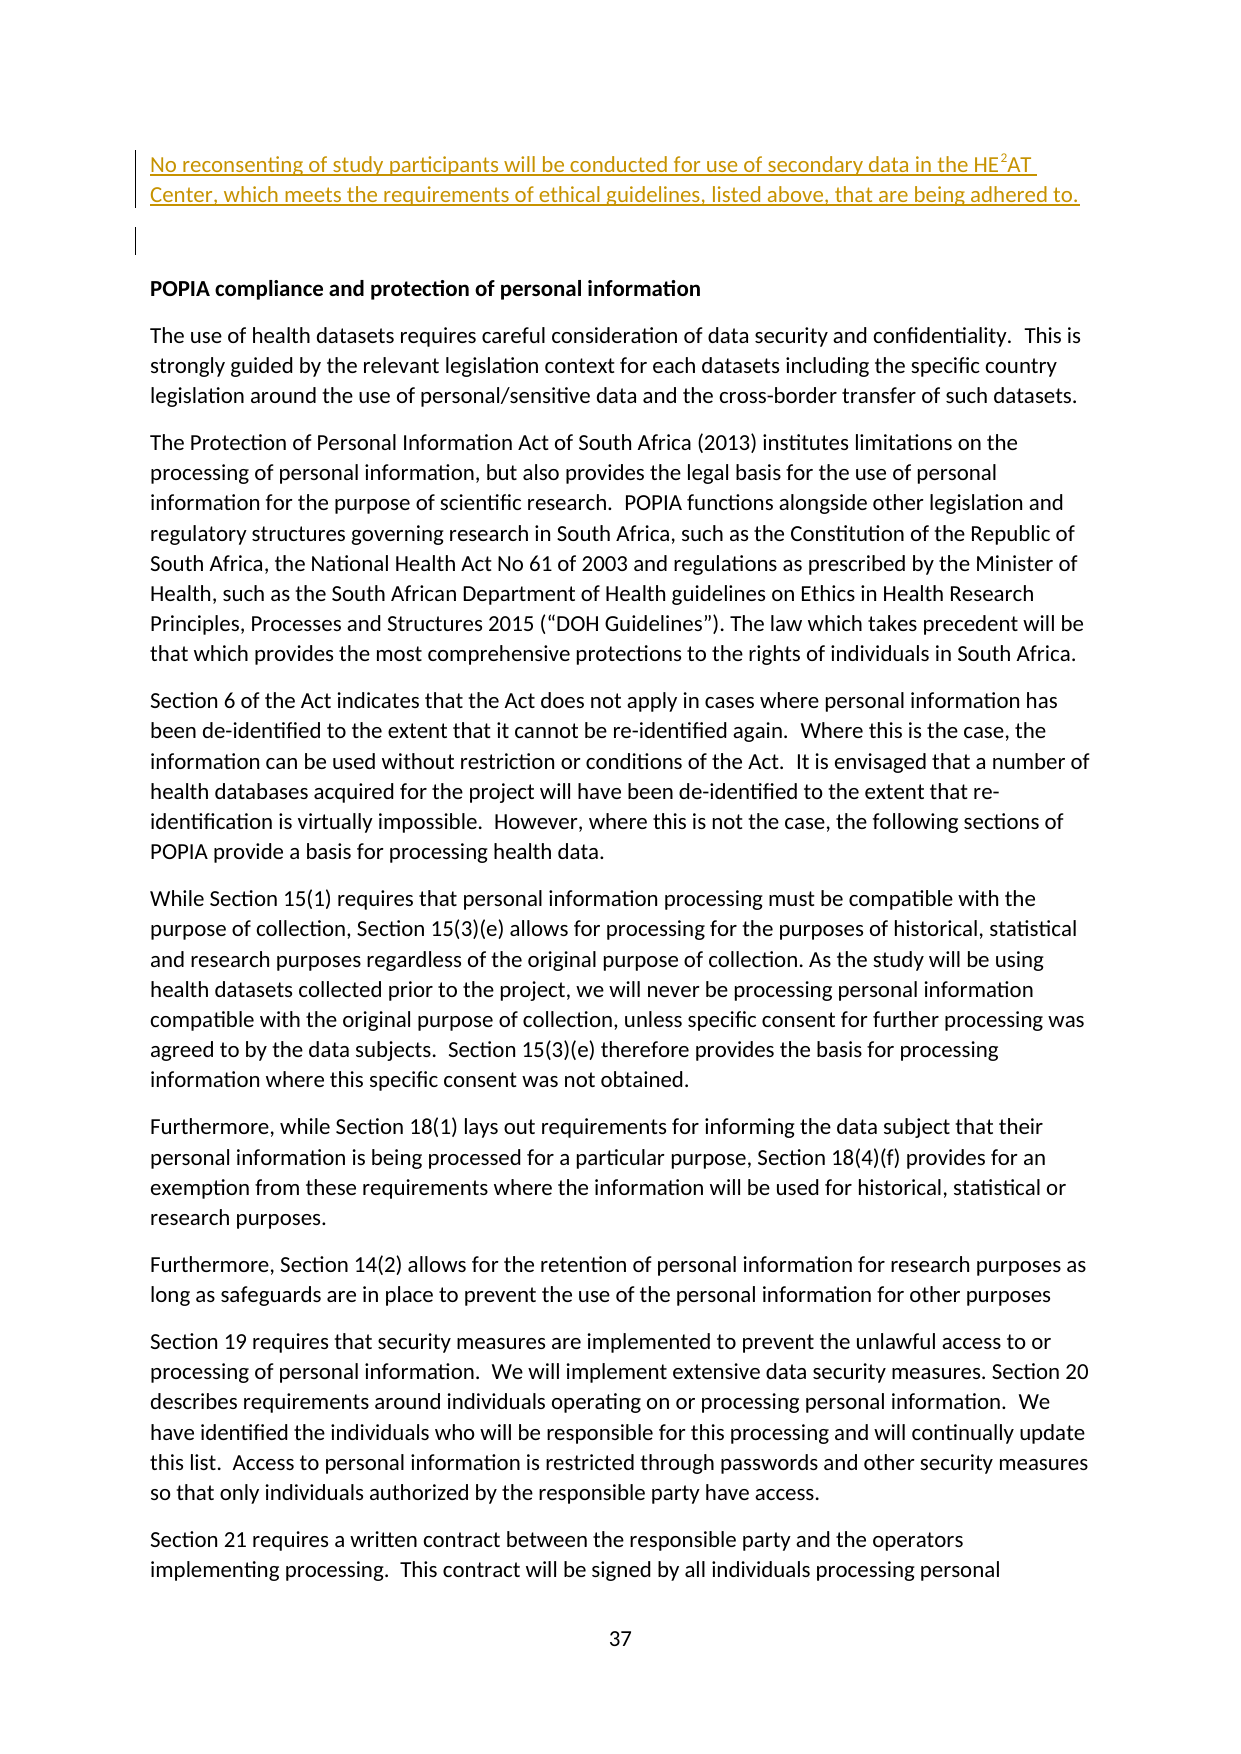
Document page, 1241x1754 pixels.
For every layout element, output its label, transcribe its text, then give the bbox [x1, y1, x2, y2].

text The use of health datasets requires careful consideration of data security and confidentiality. This is strongly guided by the relevant legislation context for each datasets including the specific country legislation around the use of personal/sensitive data and the cross-border transfer of such datasets. [150, 321, 1090, 409]
text The Protection of Personal Information Act of South Africa (2013) institutes limitations on the processing of personal information, but also provides the legal basis for the use of personal information for the purpose of scientific research. POPIA functions alongside other legislation and regulatory structures governing research in South Africa, such as the Constitution of the Republic of South Africa, the National Health Act No 61 of 2003 and regulations as prescribed by the Minister of Health, such as the South African Department of Health guidelines on Ethics in Health Research Principles, Processes and Structures 2015 (“DOH Guidelines”). The law which takes precedent will be that which provides the most comprehensive protections to the rights of individuals in South Africa. [150, 428, 1090, 668]
text Furthermore, Section 14(2) allows for the retention of personal information for research purposes as long as safeguards are in place to prevent the use of the personal information for other purposes [150, 1250, 1090, 1308]
text Section 19 requires that security measures are implemented to prevent the unlawful access to or processing of personal information. We will implement extensive data security measures. Section 20 describes requirements around individuals operating on or processing personal information. We have identified the individuals who will be responsible for this processing and will continually update this list. Access to personal information is restricted through passwords and other security measures so that only individuals authorized by the responsible party have access. [150, 1327, 1090, 1506]
text POPIA compliance and protection of personal information [150, 274, 1090, 302]
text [150, 1525, 1090, 1583]
text While Section 15(1) requires that personal information processing must be compatible with the purpose of collection, Section 15(3)(e) allows for processing for the purposes of historical, statistical and research purposes regardless of the original purpose of collection. As the study will be using health datasets collected prior to the project, we will never be processing personal information compatible with the original purpose of collection, unless specific consent for further processing was agreed to by the data subjects. Section 15(3)(e) therefore provides the basis for processing information where this specific consent was not obtained. [150, 884, 1090, 1094]
text Section 6 of the Act indicates that the Act does not apply in cases where personal information has been de-identified to the extent that it cannot be re-identified again. Where this is the case, the information can be used without restriction or conditions of the Act. It is envisaged that a number of health databases acquired for the project will have been de-identified to the extent that re-identification is virtually impossible. However, where this is not the case, the following sections of POPIA provide a basis for processing health data. [150, 686, 1090, 866]
text Furthermore, while Section 18(1) lays out requirements for informing the data subject that their personal information is being processed for a particular purpose, Section 18(4)(f) provides for an exemption from these requirements where the information will be used for historical, statistical or research purposes. [150, 1112, 1090, 1231]
